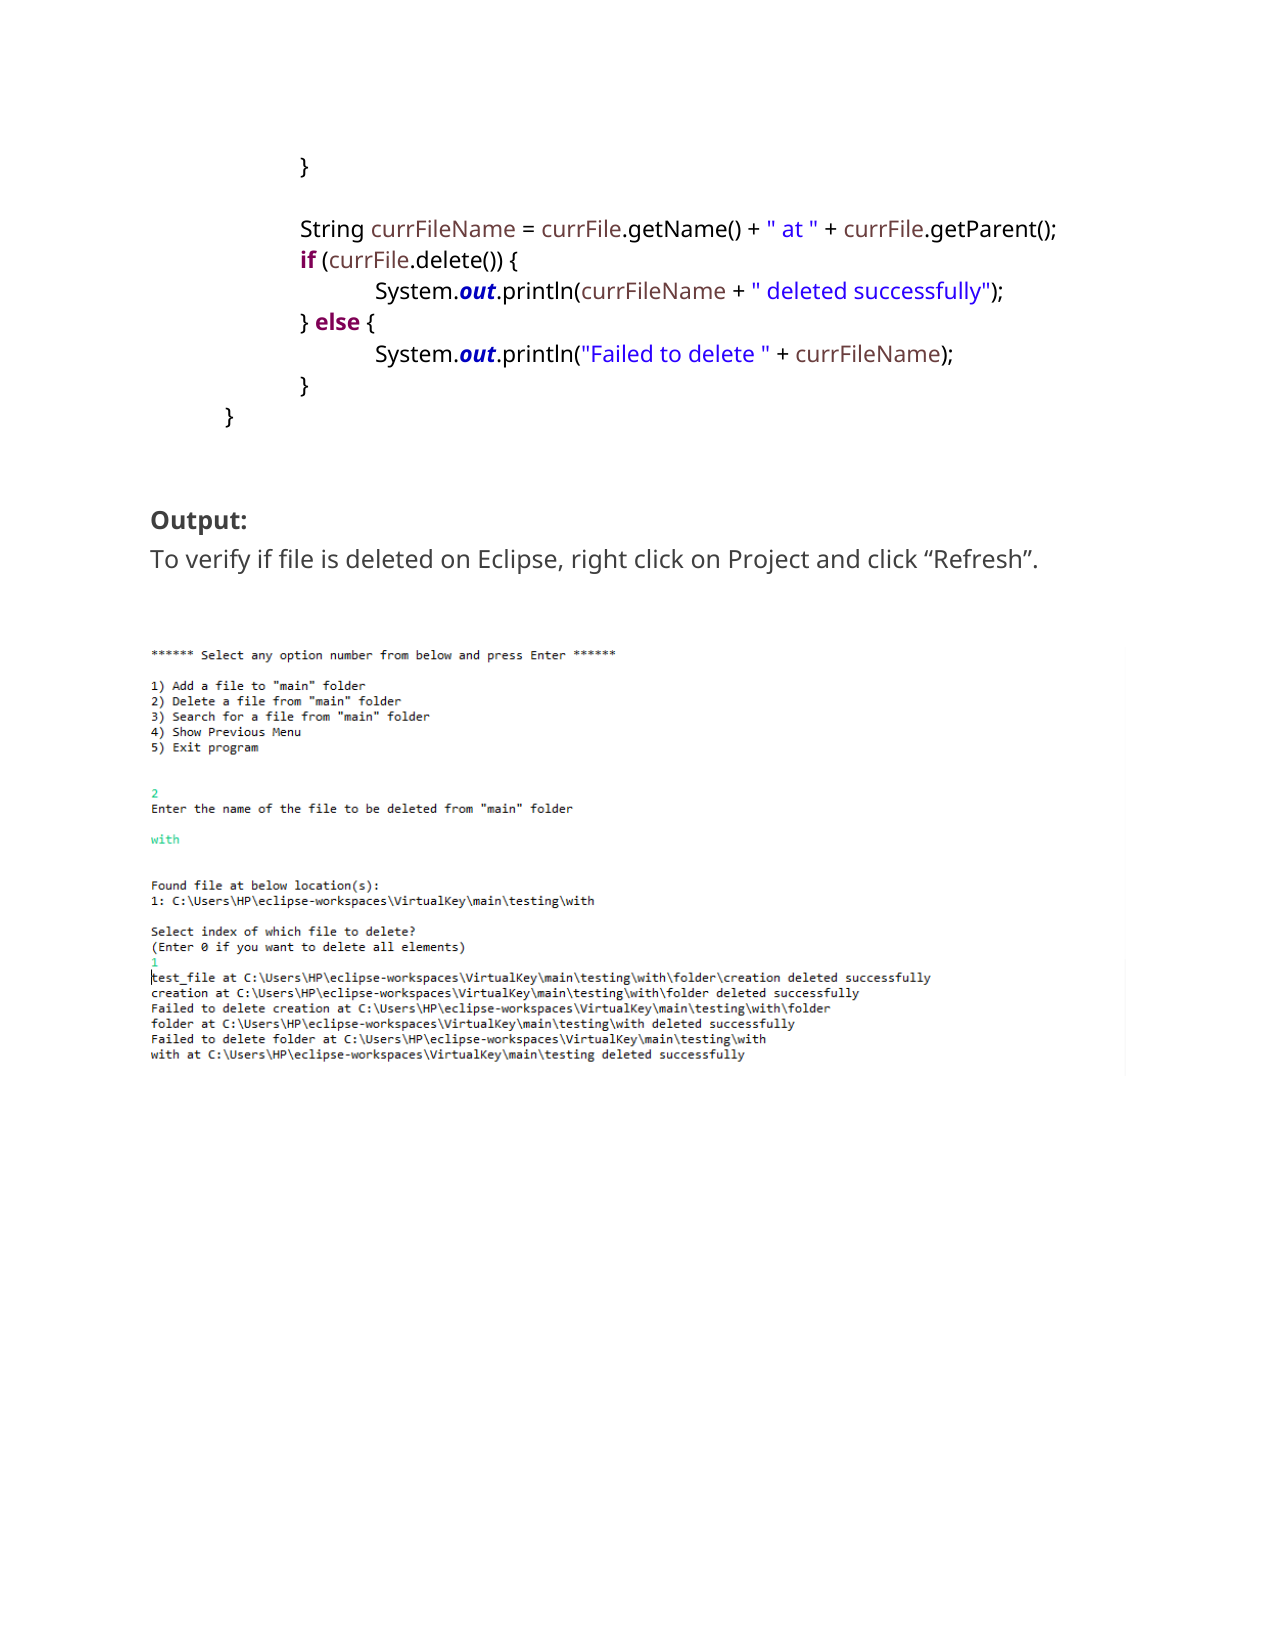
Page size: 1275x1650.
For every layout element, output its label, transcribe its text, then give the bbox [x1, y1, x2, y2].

text To verify if file is deleted on Eclipse, right click on Project and click “Refresh”. [150, 542, 1125, 576]
text } [150, 400, 1125, 431]
text String currFileName = currFile.getName() + " at " + currFile.getParent(); [150, 212, 1125, 244]
picture [150, 647, 1125, 1076]
text System.out.println(currFileName + " deleted successfully"); [150, 275, 1125, 306]
text } [150, 369, 1125, 400]
text Output: [150, 502, 1125, 537]
text } else { [150, 306, 1125, 337]
text System.out.println("Failed to delete " + currFileName); [150, 337, 1125, 369]
text if (currFile.delete()) { [150, 244, 1125, 275]
text } [150, 150, 1125, 181]
